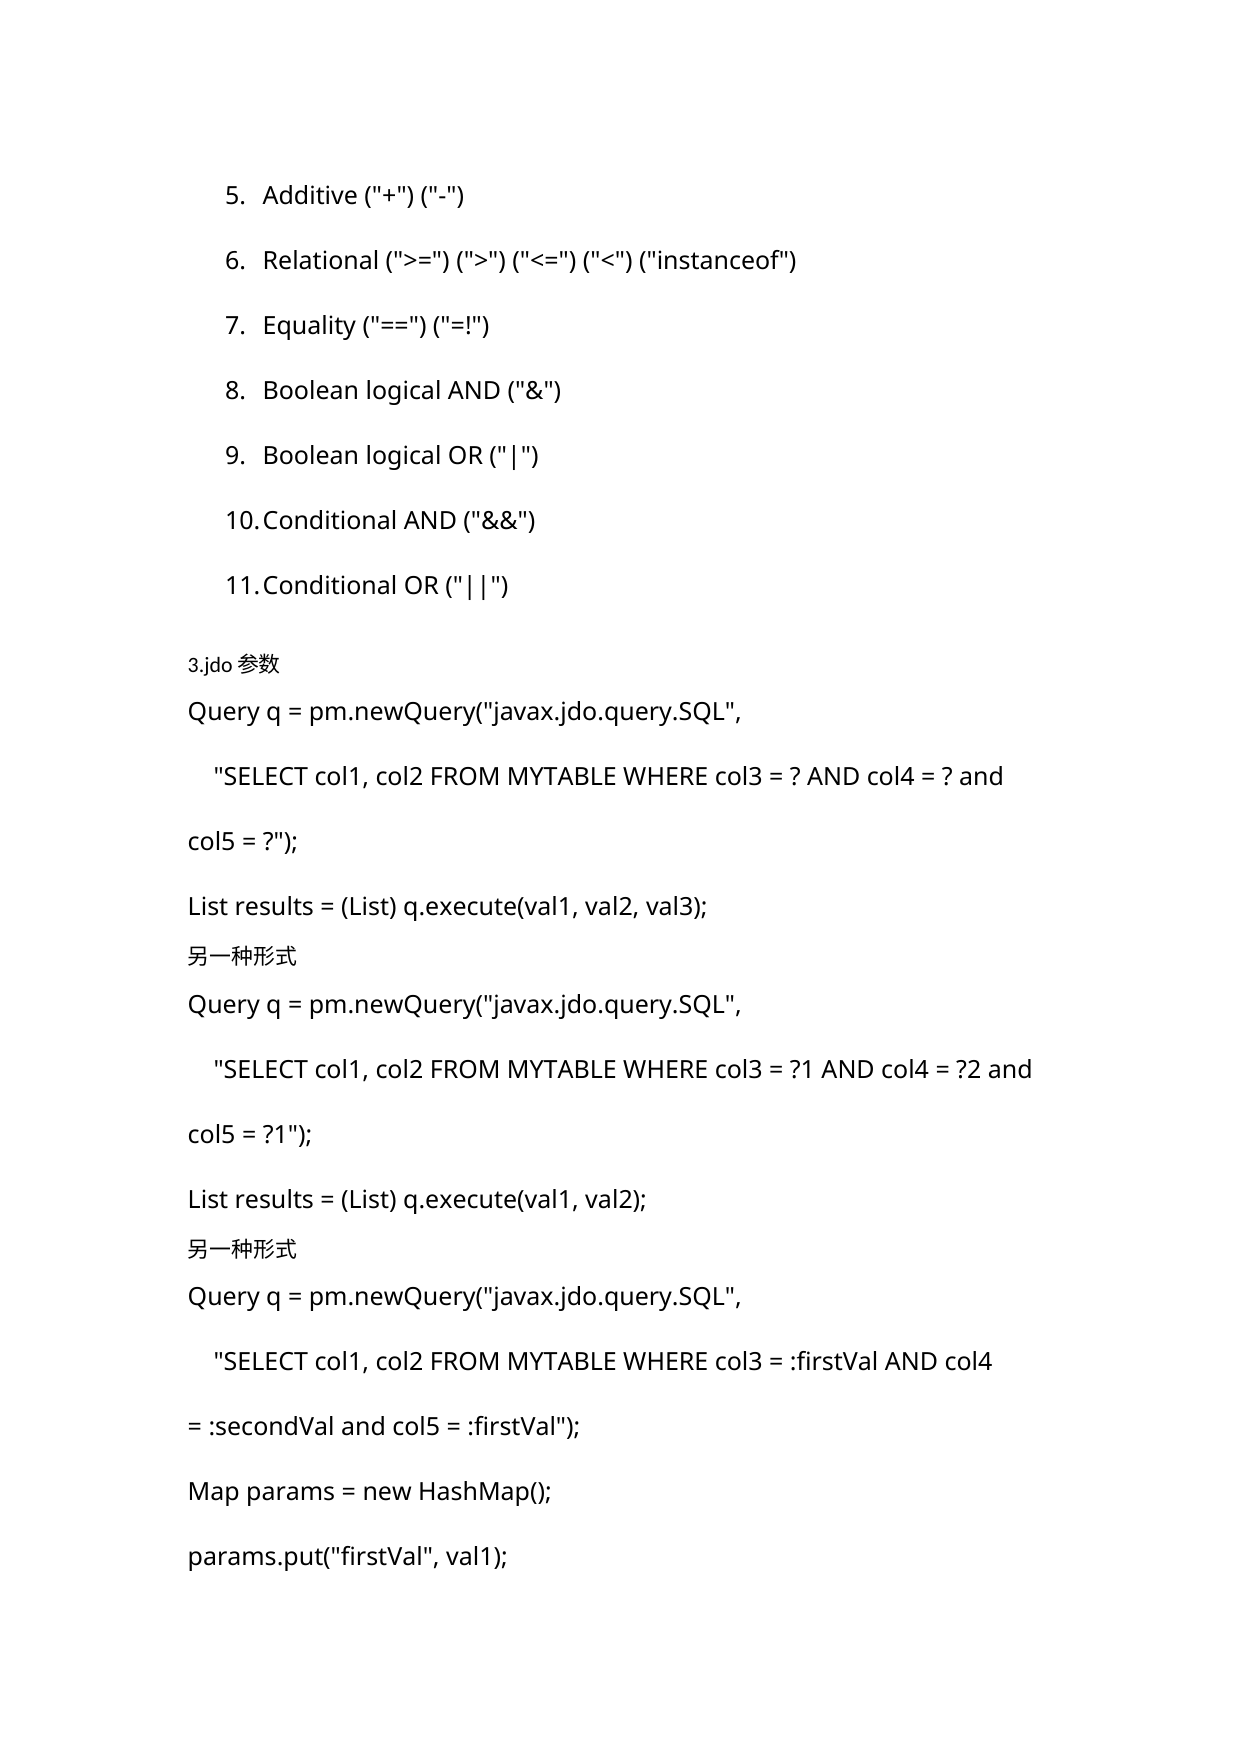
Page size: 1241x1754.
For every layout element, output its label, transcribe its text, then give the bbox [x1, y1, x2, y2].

text List results = (List) q.execute(val1, val2); [187, 1166, 1053, 1231]
list Conditional OR ("||") [225, 552, 1053, 617]
text Query q = pm.newQuery("javax.jdo.query.SQL", [187, 1264, 1053, 1329]
text params.put("firstVal", val1); [187, 1524, 1053, 1589]
text "SELECT col1, col2 FROM MYTABLE WHERE col3 = ? AND col4 = ? and col5 = ?"); [187, 744, 1053, 874]
text List results = (List) q.execute(val1, val2, val3); [187, 874, 1053, 939]
text Query q = pm.newQuery("javax.jdo.query.SQL", [187, 971, 1053, 1036]
list Boolean logical AND ("&") [225, 357, 1053, 422]
text Query q = pm.newQuery("javax.jdo.query.SQL", [187, 679, 1053, 744]
text "SELECT col1, col2 FROM MYTABLE WHERE col3 = ?1 AND col4 = ?2 and col5 = ?1"); [187, 1036, 1053, 1166]
list Conditional AND ("&&") [225, 487, 1053, 552]
text 3.jdo参数 [187, 646, 1053, 679]
list Relational (">=") (">") ("<=") ("<") ("instanceof") [225, 227, 1053, 292]
list Additive ("+") ("-") [225, 162, 1053, 227]
list Equality ("==") ("=!") [225, 292, 1053, 357]
text 另一种形式 [187, 1231, 1053, 1264]
text 另一种形式 [187, 939, 1053, 971]
list Boolean logical OR ("|") [225, 422, 1053, 487]
text "SELECT col1, col2 FROM MYTABLE WHERE col3 = :firstVal AND col4 = :secondVal and col5 = :firstVal"); [187, 1329, 1053, 1459]
text Map params = new HashMap(); [187, 1459, 1053, 1524]
